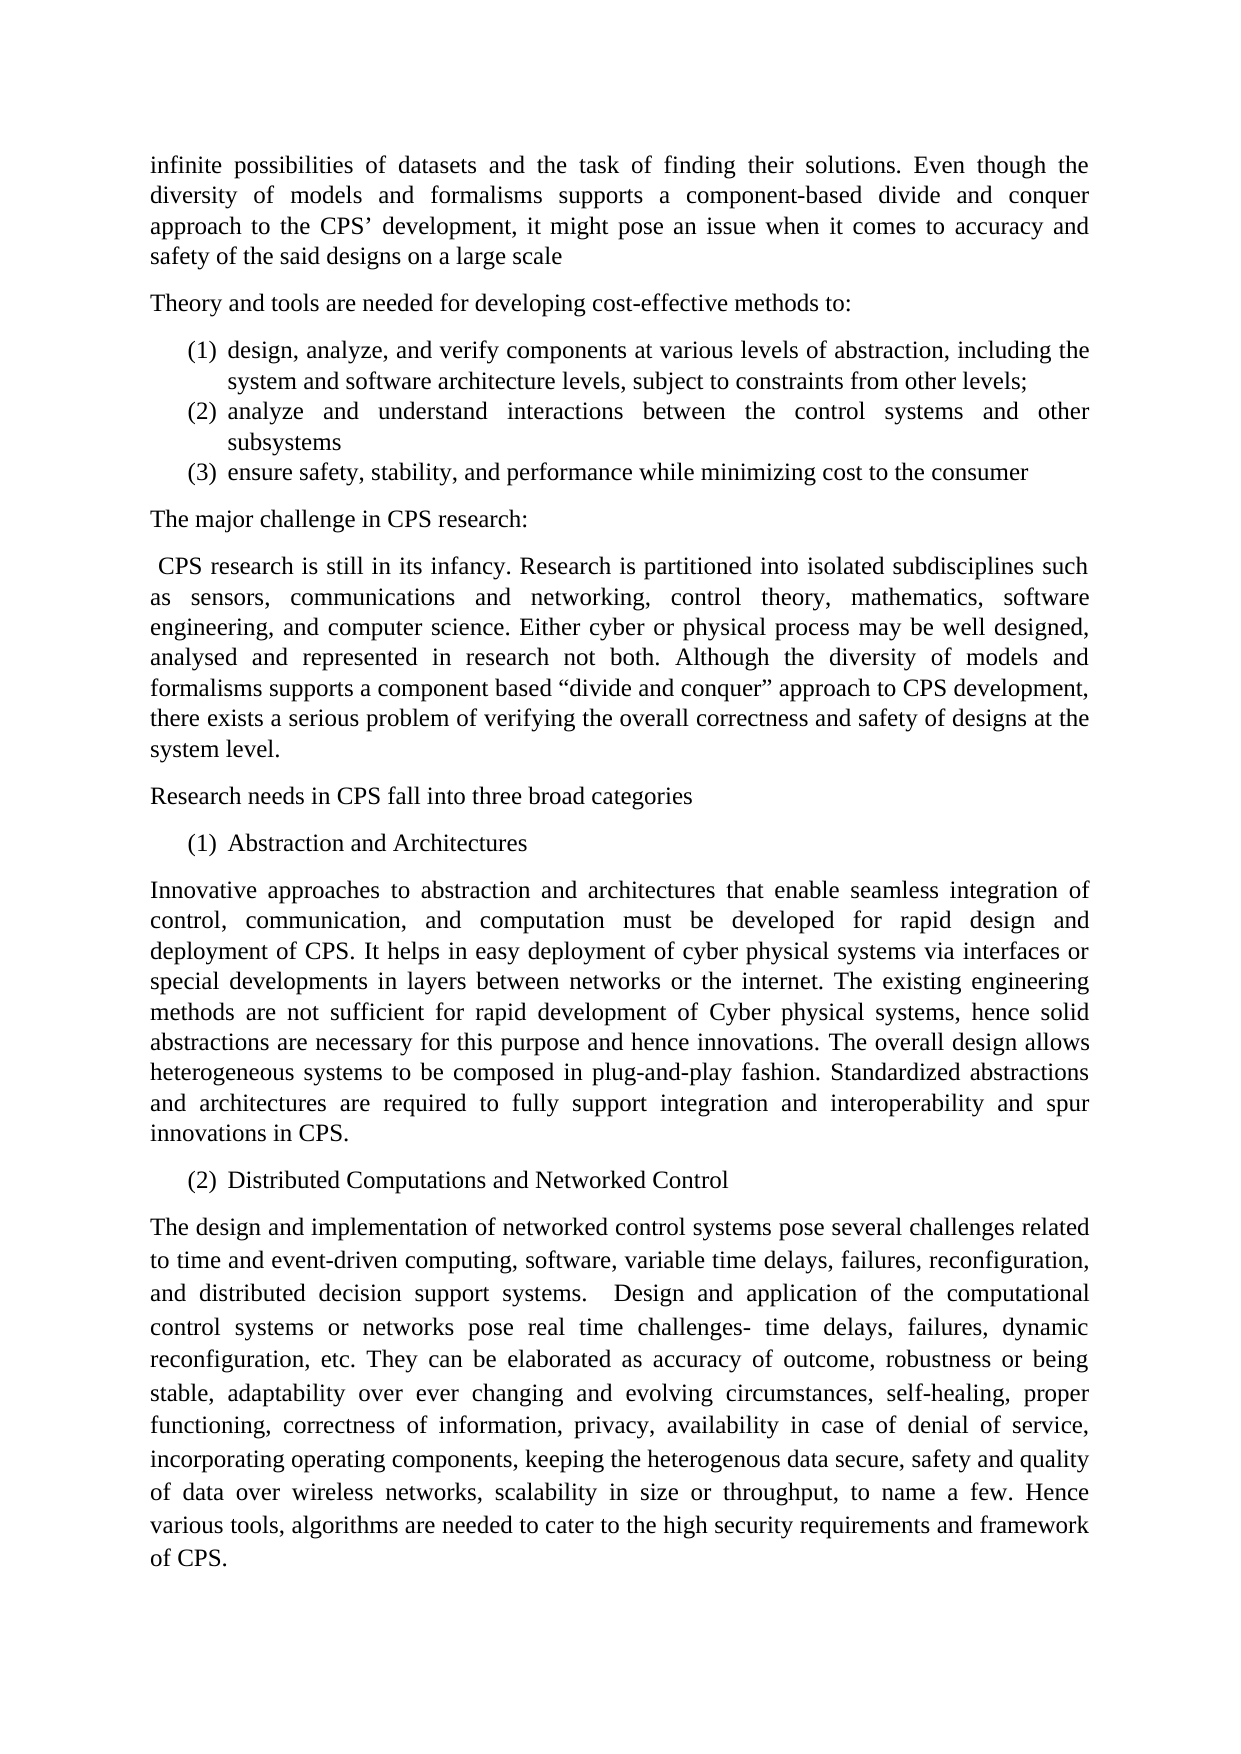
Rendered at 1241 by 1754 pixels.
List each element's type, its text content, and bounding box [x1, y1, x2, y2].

list design, analyze, and verify components at various levels of abstraction, including the system and software architecture levels, subject to constraints from other levels; [187, 335, 1090, 394]
list ensure safety, stability, and performance while minimizing cost to the consumer [187, 457, 1090, 486]
list Abstraction and Architectures [187, 828, 1090, 857]
text Innovative approaches to abstraction and architectures that enable seamless integration of control, communication, and computation must be developed for rapid design and deployment of CPS. It helps in easy deployment of cyber physical systems via interfaces or special developments in layers between networks or the internet. The existing engineering methods are not sufficient for rapid development of Cyber physical systems, hence solid abstractions are necessary for this purpose and hence innovations. The overall design allows heterogeneous systems to be composed in plug-and-play fashion. Standardized abstractions and architectures are required to fully support integration and interoperability and spur innovations in CPS. [150, 875, 1090, 1147]
text Theory and tools are needed for developing cost-effective methods to: [150, 288, 1090, 317]
text The major challenge in CPS research: [150, 504, 1090, 533]
list Distributed Computations and Networked Control [187, 1165, 1090, 1194]
text The design and implementation of networked control systems pose several challenges related to time and event-driven computing, software, variable time delays, failures, reconfiguration, and distributed decision support systems. Design and application of the computational control systems or networks pose real time challenges- time delays, failures, dynamic reconfiguration, etc. They can be elaborated as accuracy of outcome, robustness or being stable, adaptability over ever changing and evolving circumstances, self-healing, proper functioning, correctness of information, privacy, availability in case of denial of service, incorporating operating components, keeping the heterogenous data secure, safety and quality of data over wireless networks, scalability in size or throughput, to name a few. Hence various tools, algorithms are needed to cater to the high security requirements and framework of CPS. [150, 1212, 1090, 1571]
text Research needs in CPS fall into three broad categories [150, 781, 1090, 809]
list analyze and understand interactions between the control systems and other subsystems [187, 396, 1090, 455]
text CPS research is still in its infancy. Research is partitioned into isolated subdisciplines such as sensors, communications and networking, control theory, mathematics, software engineering, and computer science. Either cyber or physical process may be well designed, analysed and represented in research not both. Although the diversity of models and formalisms supports a component based “divide and conquer” approach to CPS development, there exists a serious problem of verifying the overall correctness and safety of designs at the system level. [150, 551, 1090, 762]
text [150, 150, 1090, 270]
